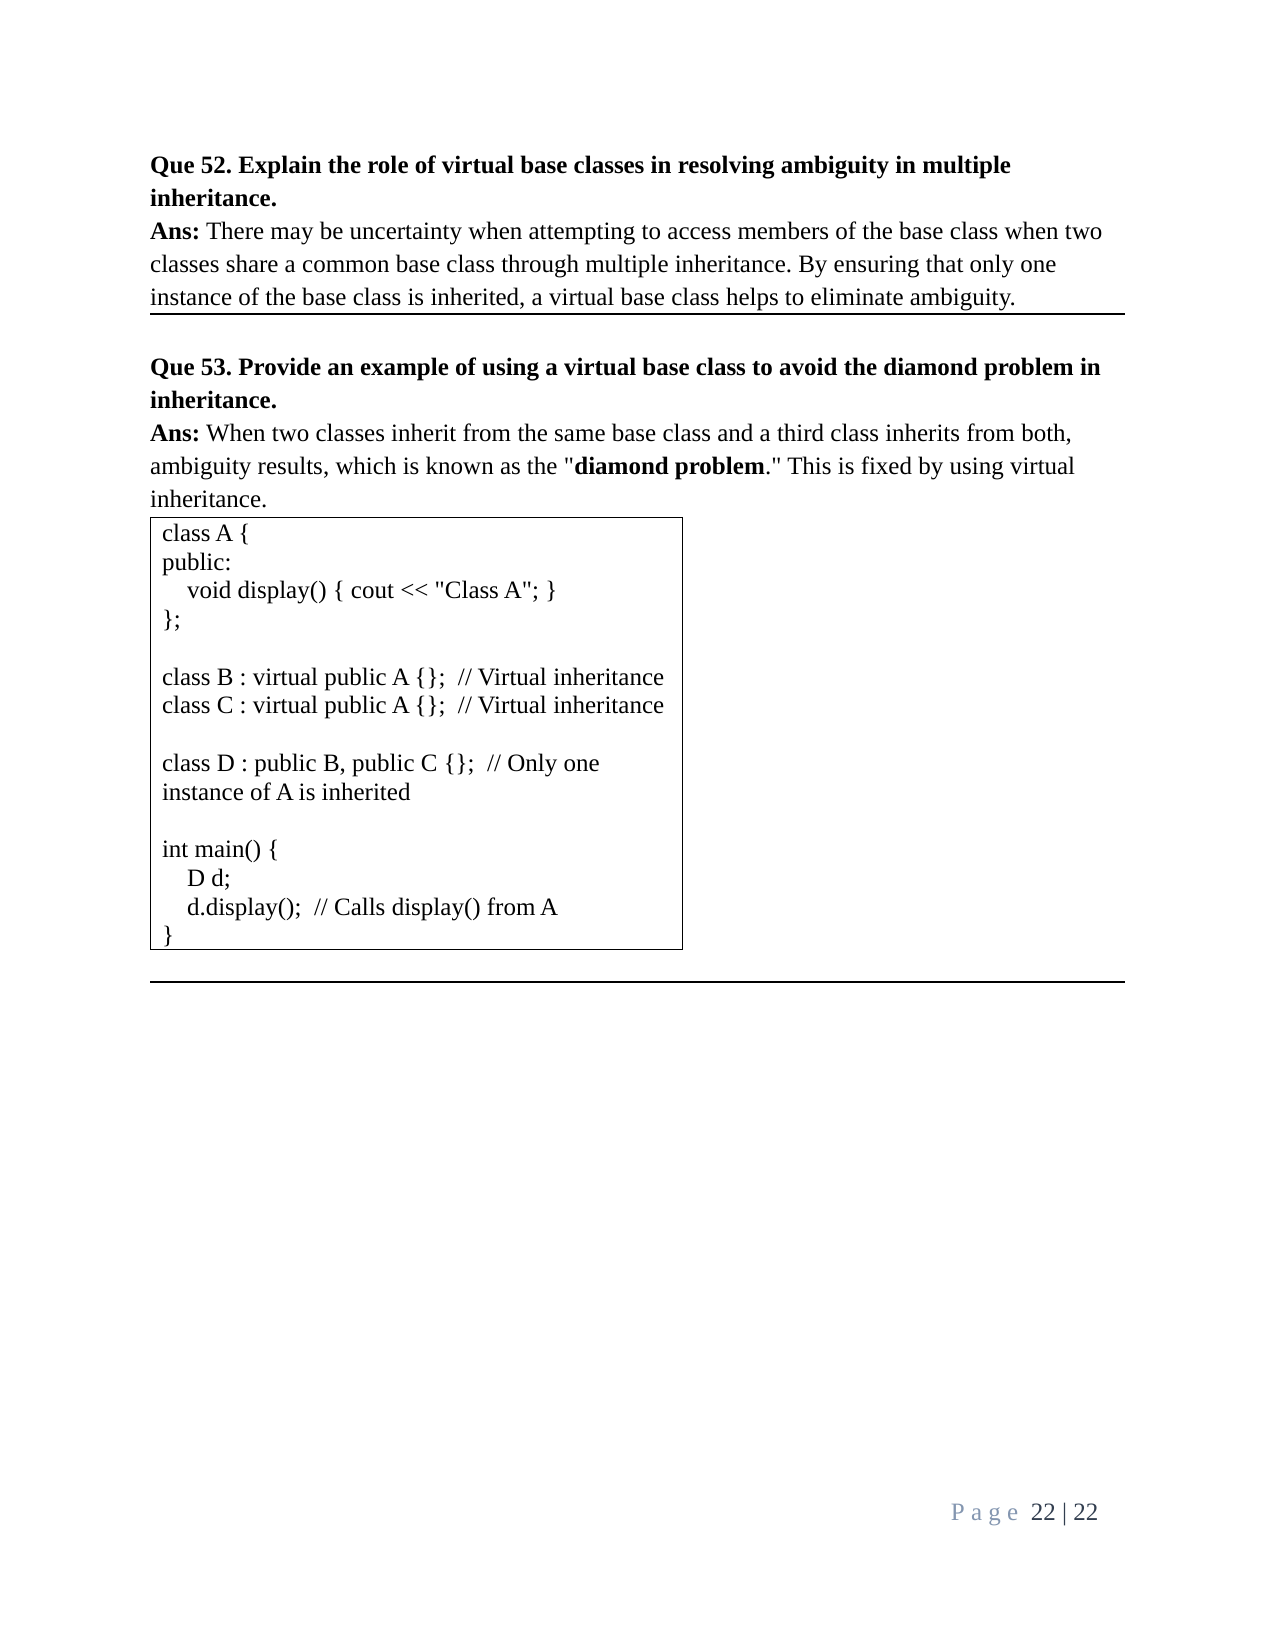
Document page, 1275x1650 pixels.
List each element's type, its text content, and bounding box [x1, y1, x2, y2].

table_header class A { public: void display() { cout << "Class A"; } }; class B : virtual public A {}; // Virtual inheritance class C : virtual public A {}; // Virtual inheritance class D : public B, public C {}; // Only one instance of A is inherited int main() { D d; d.display(); // Calls display() from A } [151, 518, 682, 949]
text Que 53. Provide an example of using a virtual base class to avoid the diamond problem in inheritance. Ans: When two classes inherit from the same base class and a third class inherits from both, ambiguity results, which is known as the "diamond problem." This is fixed by using virtual inheritance. [150, 352, 1125, 513]
text Que 52. Explain the role of virtual base classes in resolving ambiguity in multiple inheritance. Ans: There may be uncertainty when attempting to access members of the base class when two classes share a common base class through multiple inheritance. By ensuring that only one instance of the base class is inherited, a virtual base class helps to eliminate ambiguity. [150, 150, 1125, 313]
